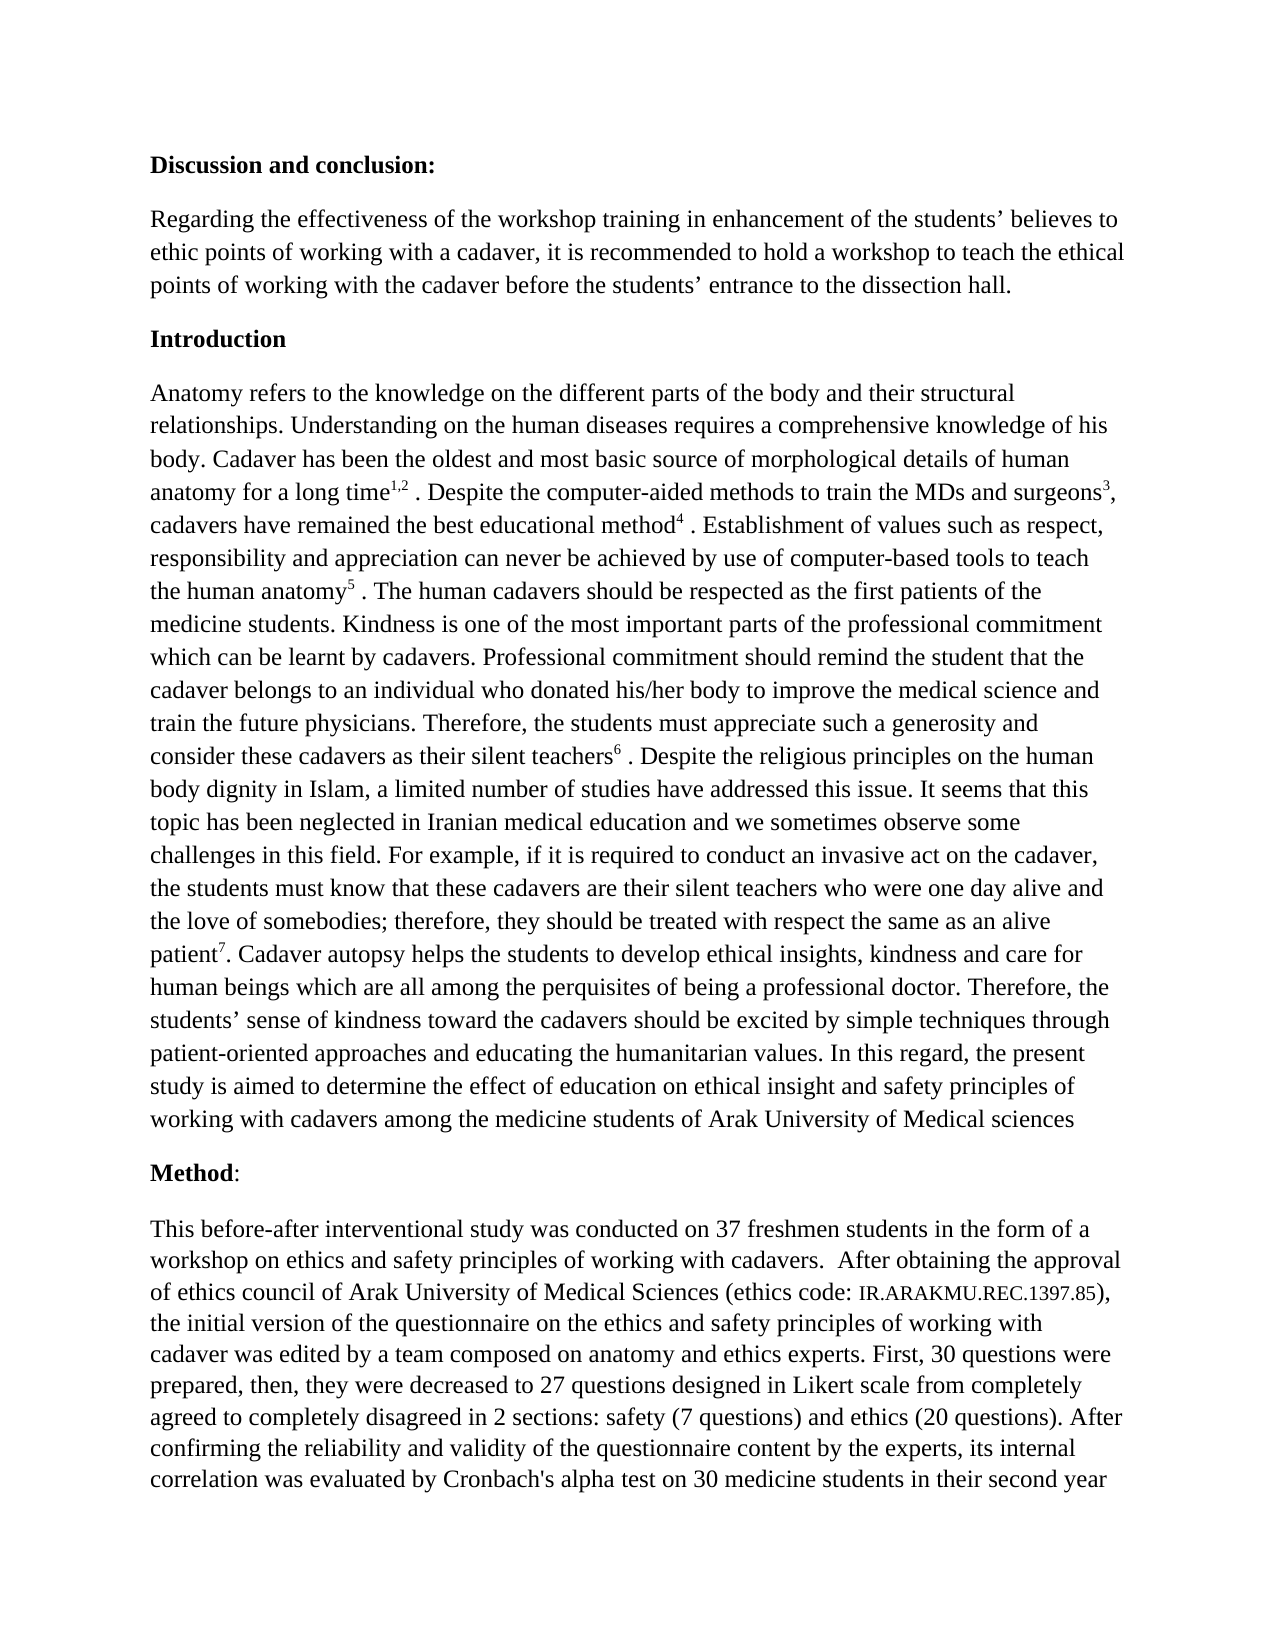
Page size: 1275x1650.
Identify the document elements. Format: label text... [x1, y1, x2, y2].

text Anatomy refers to the knowledge on the different parts of the body and their structural relationships. Understanding on the human diseases requires a comprehensive knowledge of his body. Cadaver has been the oldest and most basic source of morphological details of human anatomy for a long time1,2 . Despite the computer-aided methods to train the MDs and surgeons3, cadavers have remained the best educational method4 . Establishment of values such as respect, responsibility and appreciation can never be achieved by use of computer-based tools to teach the human anatomy5 . The human cadavers should be respected as the first patients of the medicine students. Kindness is one of the most important parts of the professional commitment which can be learnt by cadavers. Professional commitment should remind the student that the cadaver belongs to an individual who donated his/her body to improve the medical science and train the future physicians. Therefore, the students must appreciate such a generosity and consider these cadavers as their silent teachers6 . Despite the religious principles on the human body dignity in Islam, a limited number of studies have addressed this issue. It seems that this topic has been neglected in Iranian medical education and we sometimes observe some challenges in this field. For example, if it is required to conduct an invasive act on the cadaver, the students must know that these cadavers are their silent teachers who were one day alive and the love of somebodies; therefore, they should be treated with respect the same as an alive patient7. Cadaver autopsy helps the students to develop ethical insights, kindness and care for human beings which are all among the perquisites of being a professional doctor. Therefore, the students’ sense of kindness toward the cadavers should be excited by simple techniques through patient-oriented approaches and educating the humanitarian values. In this regard, the present study is aimed to determine the effect of education on ethical insight and safety principles of working with cadavers among the medicine students of Arak University of Medical sciences [150, 378, 1125, 1133]
text Discussion and conclusion: [150, 150, 1125, 179]
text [150, 1212, 1125, 1493]
text Regarding the effectiveness of the workshop training in enhancement of the students’ believes to ethic points of working with a cadaver, it is recommended to hold a workshop to teach the ethical points of working with the cadaver before the students’ entrance to the dissection hall. [150, 204, 1125, 299]
text Introduction [150, 324, 1125, 352]
text Method: [150, 1158, 1125, 1187]
